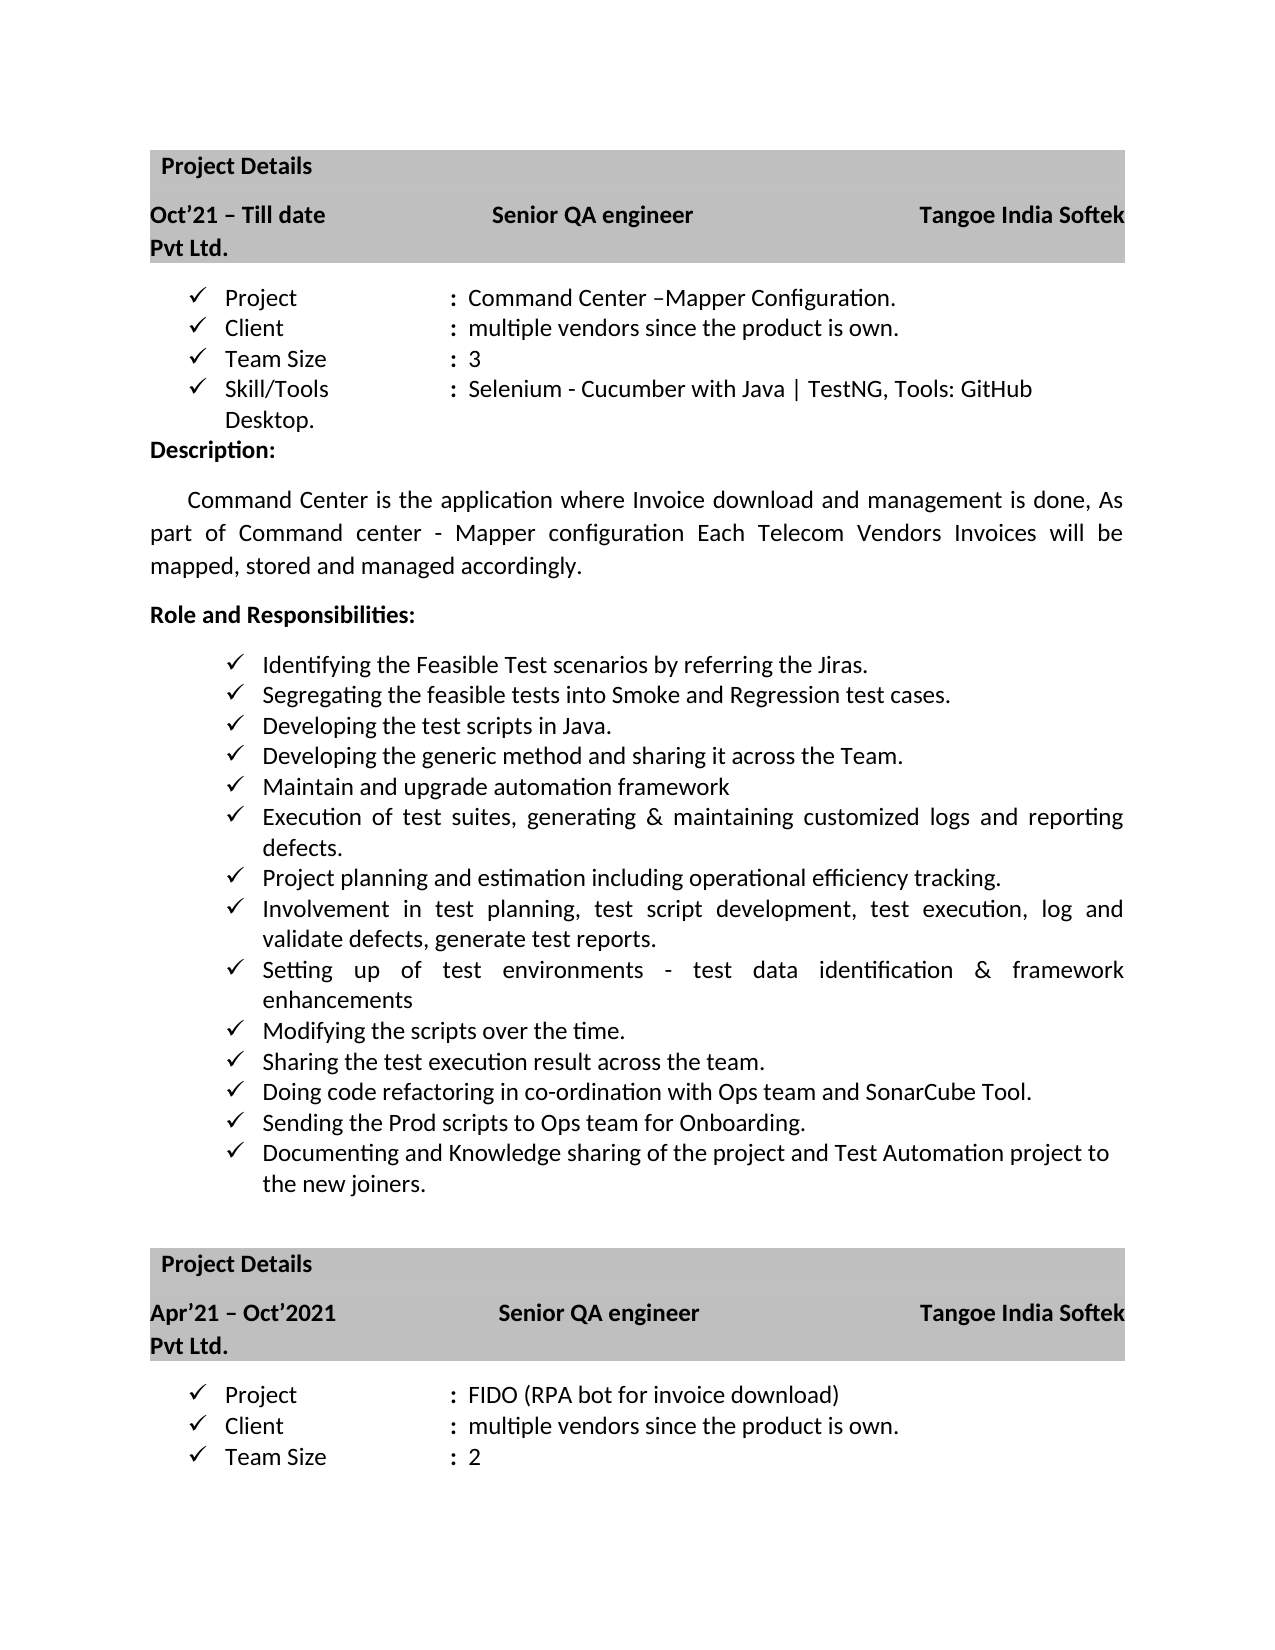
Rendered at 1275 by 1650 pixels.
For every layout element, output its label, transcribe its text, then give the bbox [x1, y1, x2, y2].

list Segregating the feasible tests into Smoke and Regression test cases. [225, 679, 1125, 710]
list Execution of test suites, generating & maintaining customized logs and reporting defects. [225, 802, 1125, 863]
list Project : FIDO (RPA bot for invoice download) [187, 1380, 1125, 1410]
list Developing the generic method and sharing it across the Team. [225, 741, 1125, 771]
list Setting up of test environments - test data identification & framework enhancements [225, 954, 1125, 1015]
list Team Size : 3 [187, 343, 1125, 373]
list Skill/Tools : Selenium - Cucumber with Java | TestNG, Tools: GitHub Desktop. [187, 373, 1125, 434]
list Project : Command Center –Mapper Configuration. [187, 282, 1125, 312]
list Maintain and upgrade automation framework [225, 771, 1125, 802]
list Client : multiple vendors since the product is own. [187, 312, 1125, 343]
table_header Project Details [150, 150, 1125, 199]
text Apr’21 – Oct’2021 Senior QA engineer Tangoe India Softek Pvt Ltd. [150, 1297, 1125, 1361]
text Command Center is the application where Invoice download and management is done, As part of Command center - Mapper configuration Each Telecom Vendors Invoices will be mapped, stored and managed accordingly. [150, 484, 1125, 580]
list Documenting and Knowledge sharing of the project and Test Automation project to the new joiners. [225, 1137, 1125, 1198]
text Role and Responsibilities: [150, 599, 1125, 630]
table_header Project Details [150, 1248, 1125, 1297]
list Client : multiple vendors since the product is own. [187, 1410, 1125, 1441]
list Project planning and estimation including operational efficiency tracking. [225, 863, 1125, 893]
list Involvement in test planning, test script development, test execution, log and validate defects, generate test reports. [225, 893, 1125, 954]
text Description: [150, 434, 1125, 465]
list Sharing the test execution result across the team. [225, 1046, 1125, 1076]
list Doing code refactoring in co-ordination with Ops team and SonarCube Tool. [225, 1076, 1125, 1107]
text Oct’21 – Till date Senior QA engineer Tangoe India Softek Pvt Ltd. [150, 199, 1125, 263]
list Identifying the Feasible Test scenarios by referring the Jiras. [225, 649, 1125, 679]
list Modifying the scripts over the time. [225, 1015, 1125, 1046]
list Sending the Prod scripts to Ops team for Onboarding. [225, 1107, 1125, 1137]
list Developing the test scripts in Java. [225, 710, 1125, 741]
list Team Size : 2 [187, 1441, 1125, 1471]
